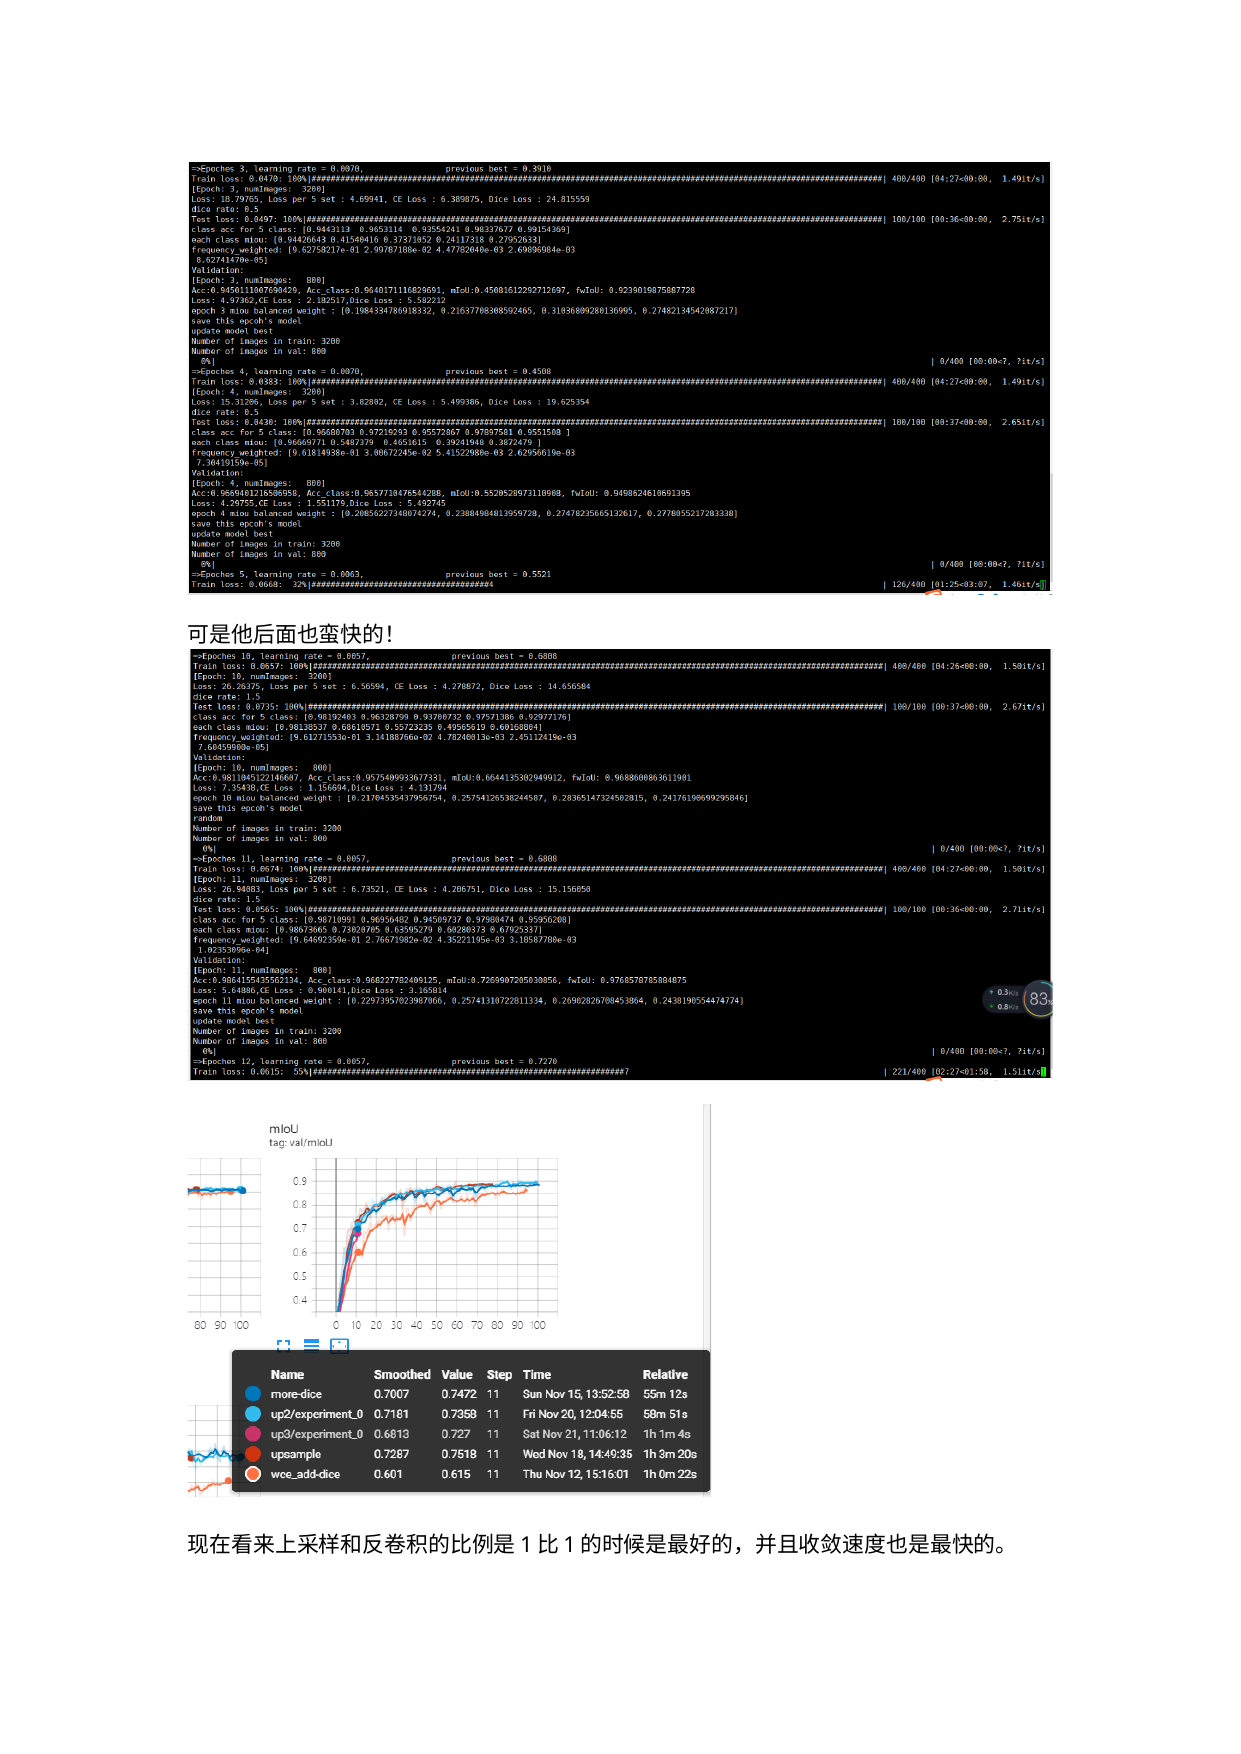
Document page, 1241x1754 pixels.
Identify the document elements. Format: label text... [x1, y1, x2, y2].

picture [187, 1104, 712, 1497]
picture [187, 162, 1053, 595]
text 现在看来上采样和反卷积的比例是1比1的时候是最好的，并且收敛速度也是最快的。 [187, 1527, 1053, 1559]
picture [187, 649, 1053, 1081]
text 可是他后面也蛮快的！ [187, 617, 1053, 649]
